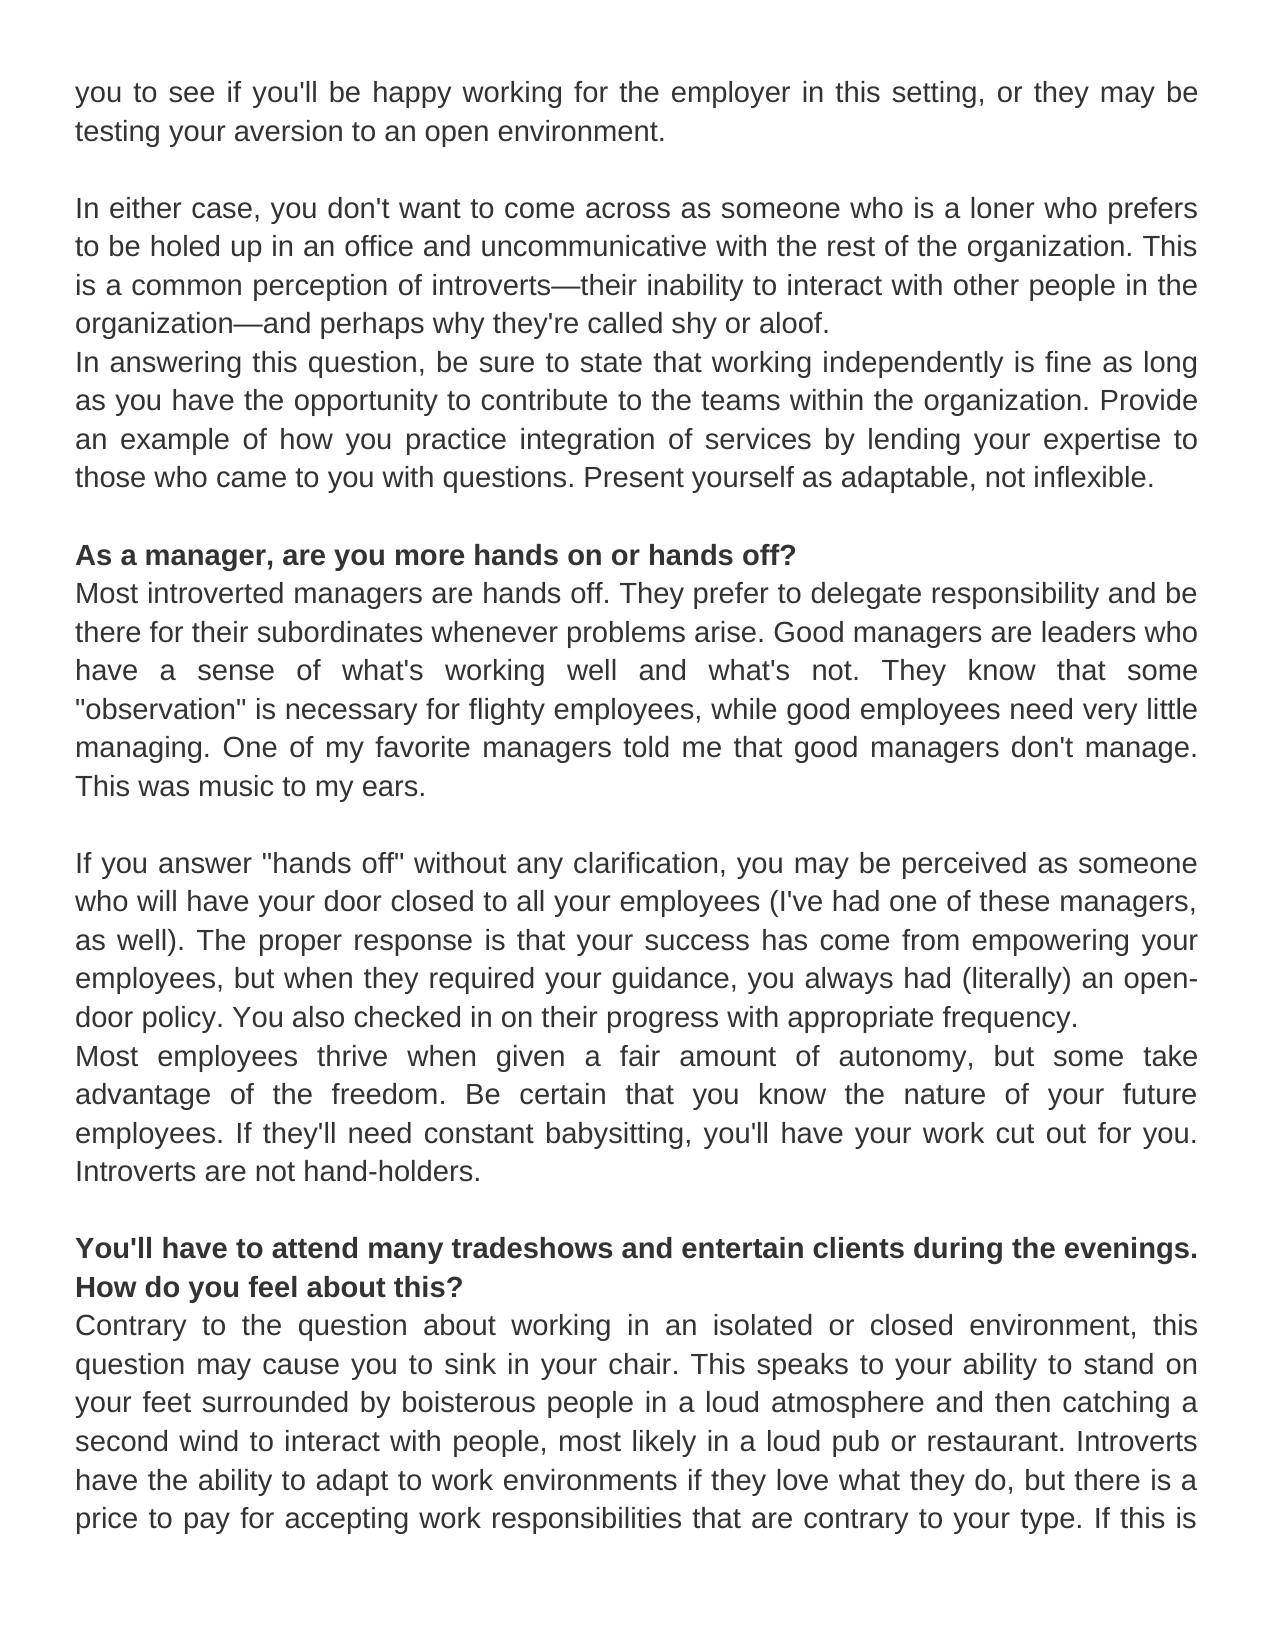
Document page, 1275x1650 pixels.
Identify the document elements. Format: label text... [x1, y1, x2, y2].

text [75, 1308, 1200, 1534]
text If you answer "hands off" without any clarification, you may be perceived as someone who will have your door closed to all your employees (I've had one of these managers, as well). The proper response is that your success has come from empowering your employees, but when they required your guidance, you always had (literally) an open-door policy. You also checked in on their progress with appropriate frequency. [75, 846, 1200, 1033]
text As a manager, are you more hands on or hands off? [75, 537, 1200, 571]
text Most introverted managers are hands off. They prefer to delegate responsibility and be there for their subordinates whenever problems arise. Good managers are leaders who have a sense of what's working well and what's not. They know that some "observation" is necessary for flighty employees, while good employees need very little managing. One of my favorite managers told me that good managers don't manage. This was music to my ears. [75, 576, 1200, 802]
text In either case, you don't want to come across as someone who is a loner who prefers to be holed up in an office and uncommunicative with the rest of the organization. This is a common perception of introverts—their inability to interact with other people in the organization—and perhaps why they're called shy or aloof. [75, 191, 1200, 340]
text You'll have to attend many tradeshows and entertain clients during the evenings. How do you feel about this? [75, 1231, 1200, 1303]
text Most employees thrive when given a fair amount of autonomy, but some take advantage of the freedom. Be certain that you know the nature of your future employees. If they'll need constant babysitting, you'll have your work cut out for you. Introverts are not hand-holders. [75, 1038, 1200, 1188]
text In answering this question, be sure to state that working independently is fine as long as you have the opportunity to contribute to the teams within the organization. Provide an example of how you practice integration of services by lending your expertise to those who came to you with questions. Present yourself as adaptable, not inflexible. [75, 345, 1200, 494]
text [75, 75, 1200, 147]
